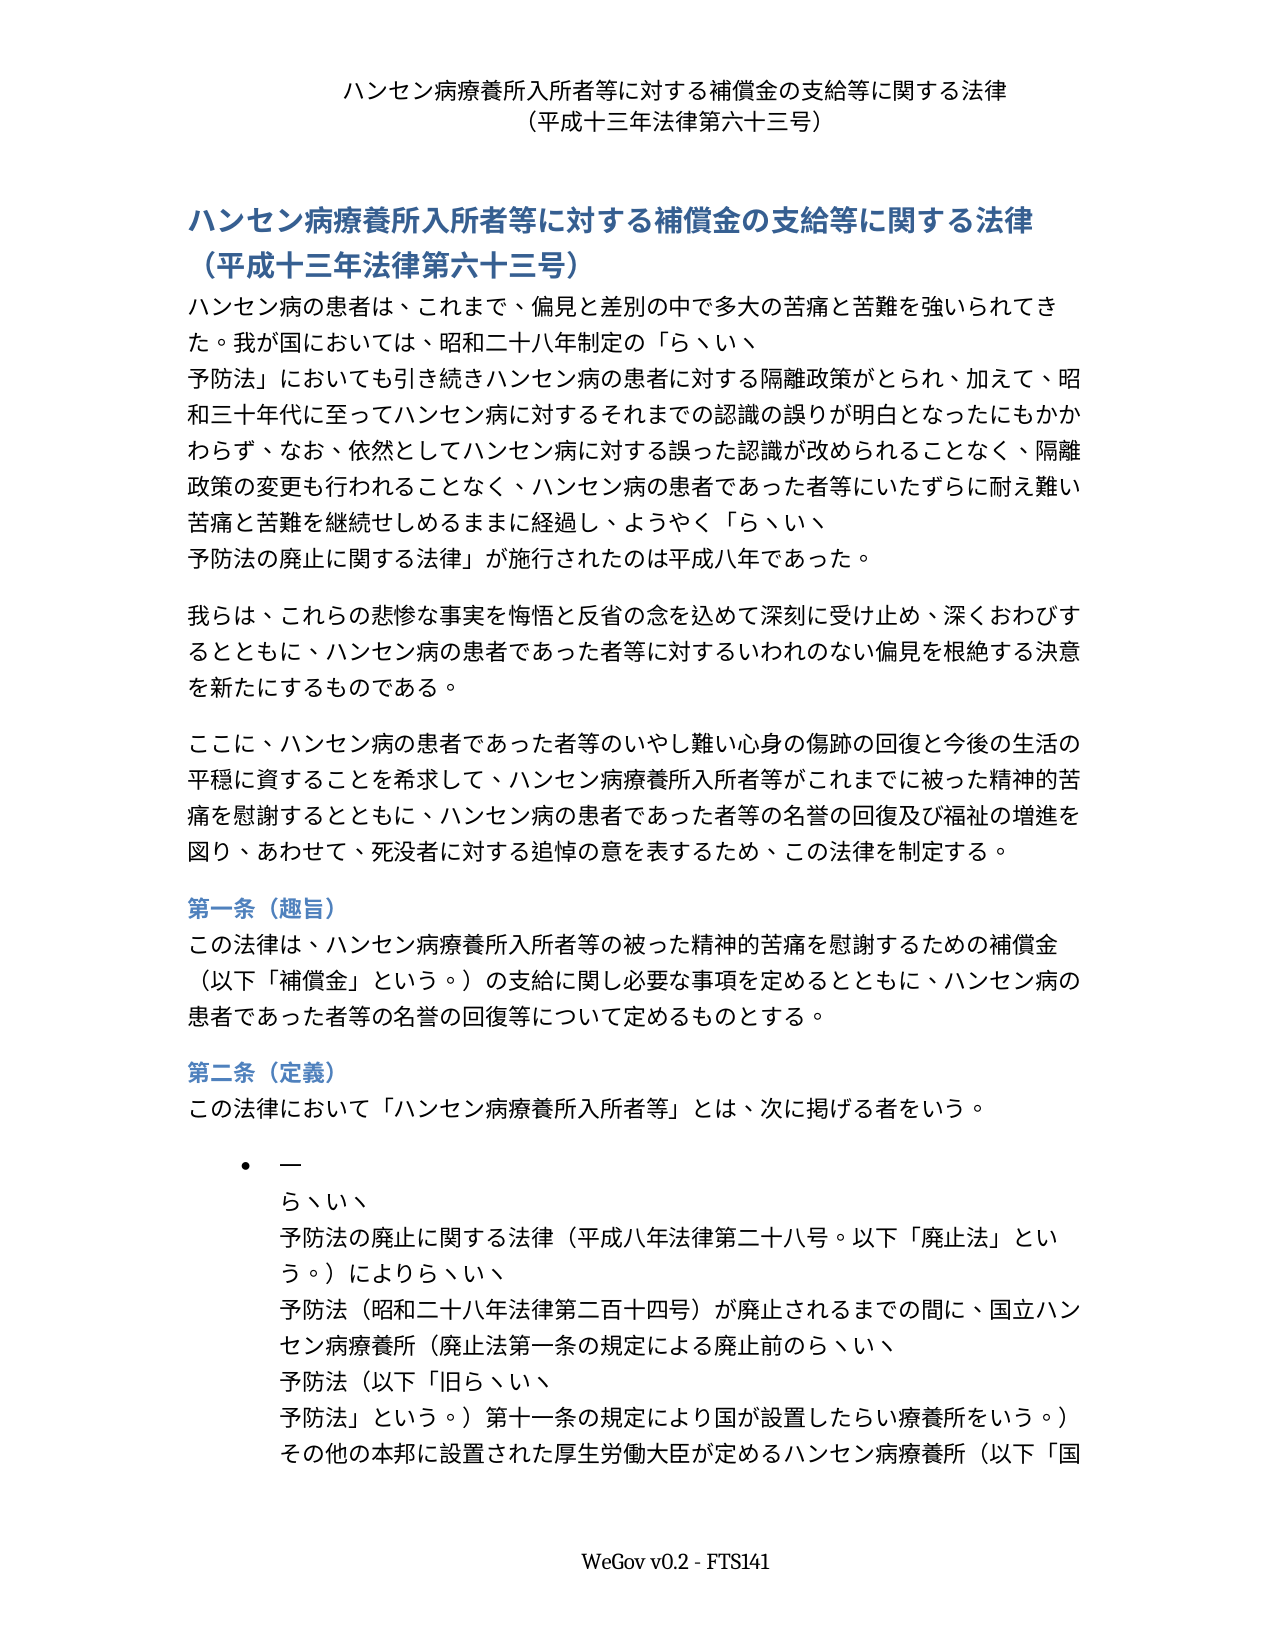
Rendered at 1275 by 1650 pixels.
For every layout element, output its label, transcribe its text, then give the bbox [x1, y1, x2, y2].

text 我らは、これらの悲惨な事実を悔悟と反省の念を込めて深刻に受け止め、深くおわびするとともに、ハンセン病の患者であった者等に対するいわれのない偏見を根絶する決意を新たにするものである。 [187, 599, 1087, 703]
text ここに、ハンセン病の患者であった者等のいやし難い心身の傷跡の回復と今後の生活の平穏に資することを希求して、ハンセン病療養所入所者等がこれまでに被った精神的苦痛を慰謝するとともに、ハンセン病の患者であった者等の名誉の回復及び福祉の増進を図り、あわせて、死没者に対する追悼の意を表するため、この法律を制定する。 [187, 728, 1087, 867]
subtitle 第二条（定義） [187, 1057, 1087, 1089]
text この法律において「ハンセン病療養所入所者等」とは、次に掲げる者をいう。 [187, 1093, 1087, 1124]
subtitle 第一条（趣旨） [187, 893, 1087, 924]
text ハンセン病の患者は、これまで、偏見と差別の中で多大の苦痛と苦難を強いられてきた。我が国においては、昭和二十八年制定の「らヽいヽ 予防法」においても引き続きハンセン病の患者に対する隔離政策がとられ、加えて、昭和三十年代に至ってハンセン病に対するそれまでの認識の誤りが明白となったにもかかわらず、なお、依然としてハンセン病に対する誤った認識が改められることなく、隔離政策の変更も行われることなく、ハンセン病の患者であった者等にいたずらに耐え難い苦痛と苦難を継続せしめるままに経過し、ようやく「らヽいヽ 予防法の廃止に関する法律」が施行されたのは平成八年であった。 [187, 291, 1087, 574]
subtitle ハンセン病療養所入所者等に対する補償金の支給等に関する法律 （平成十三年法律第六十三号） [187, 200, 1087, 285]
text この法律は、ハンセン病療養所入所者等の被った精神的苦痛を慰謝するための補償金（以下「補償金」という。）の支給に関し必要な事項を定めるとともに、ハンセン病の患者であった者等の名誉の回復等について定めるものとする。 [187, 929, 1087, 1032]
